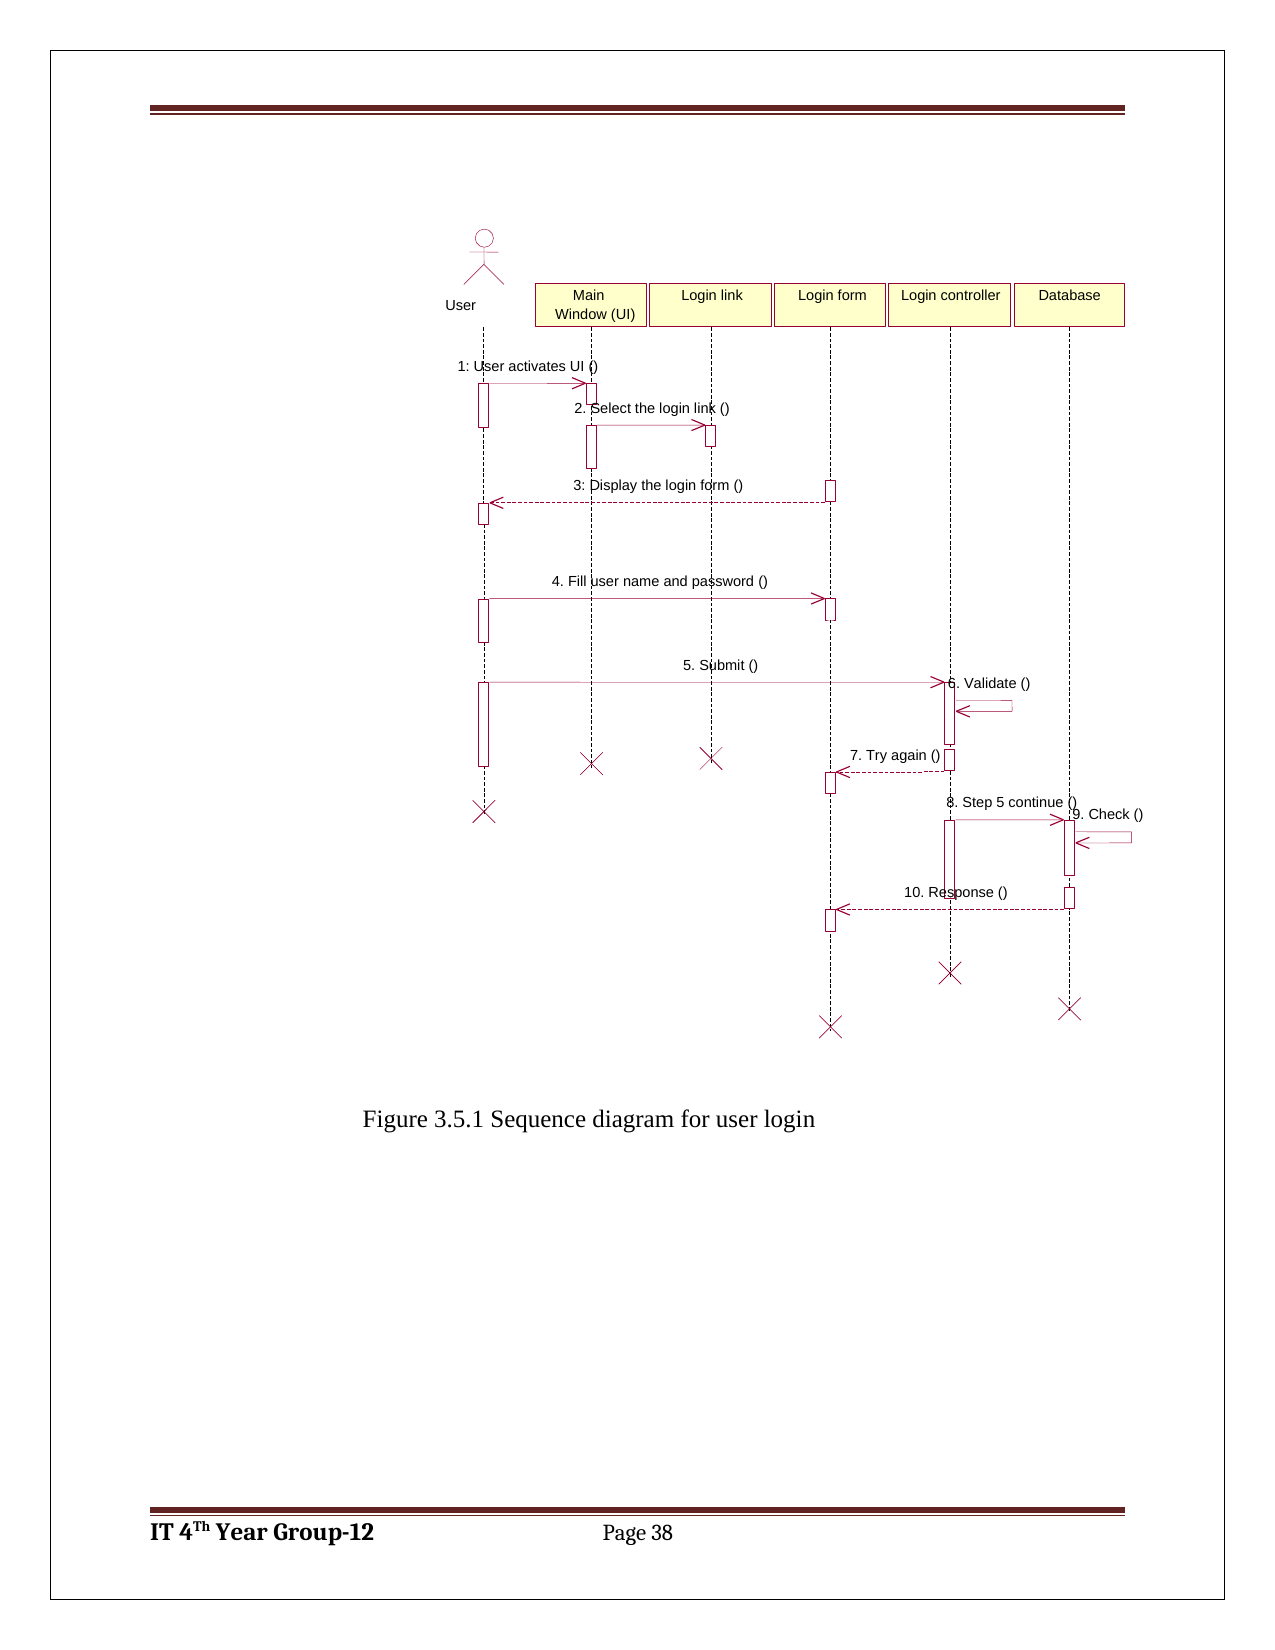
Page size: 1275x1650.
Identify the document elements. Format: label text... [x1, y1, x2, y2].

text Figure 3.5.1 Sequence diagram for user login [150, 1104, 1125, 1132]
